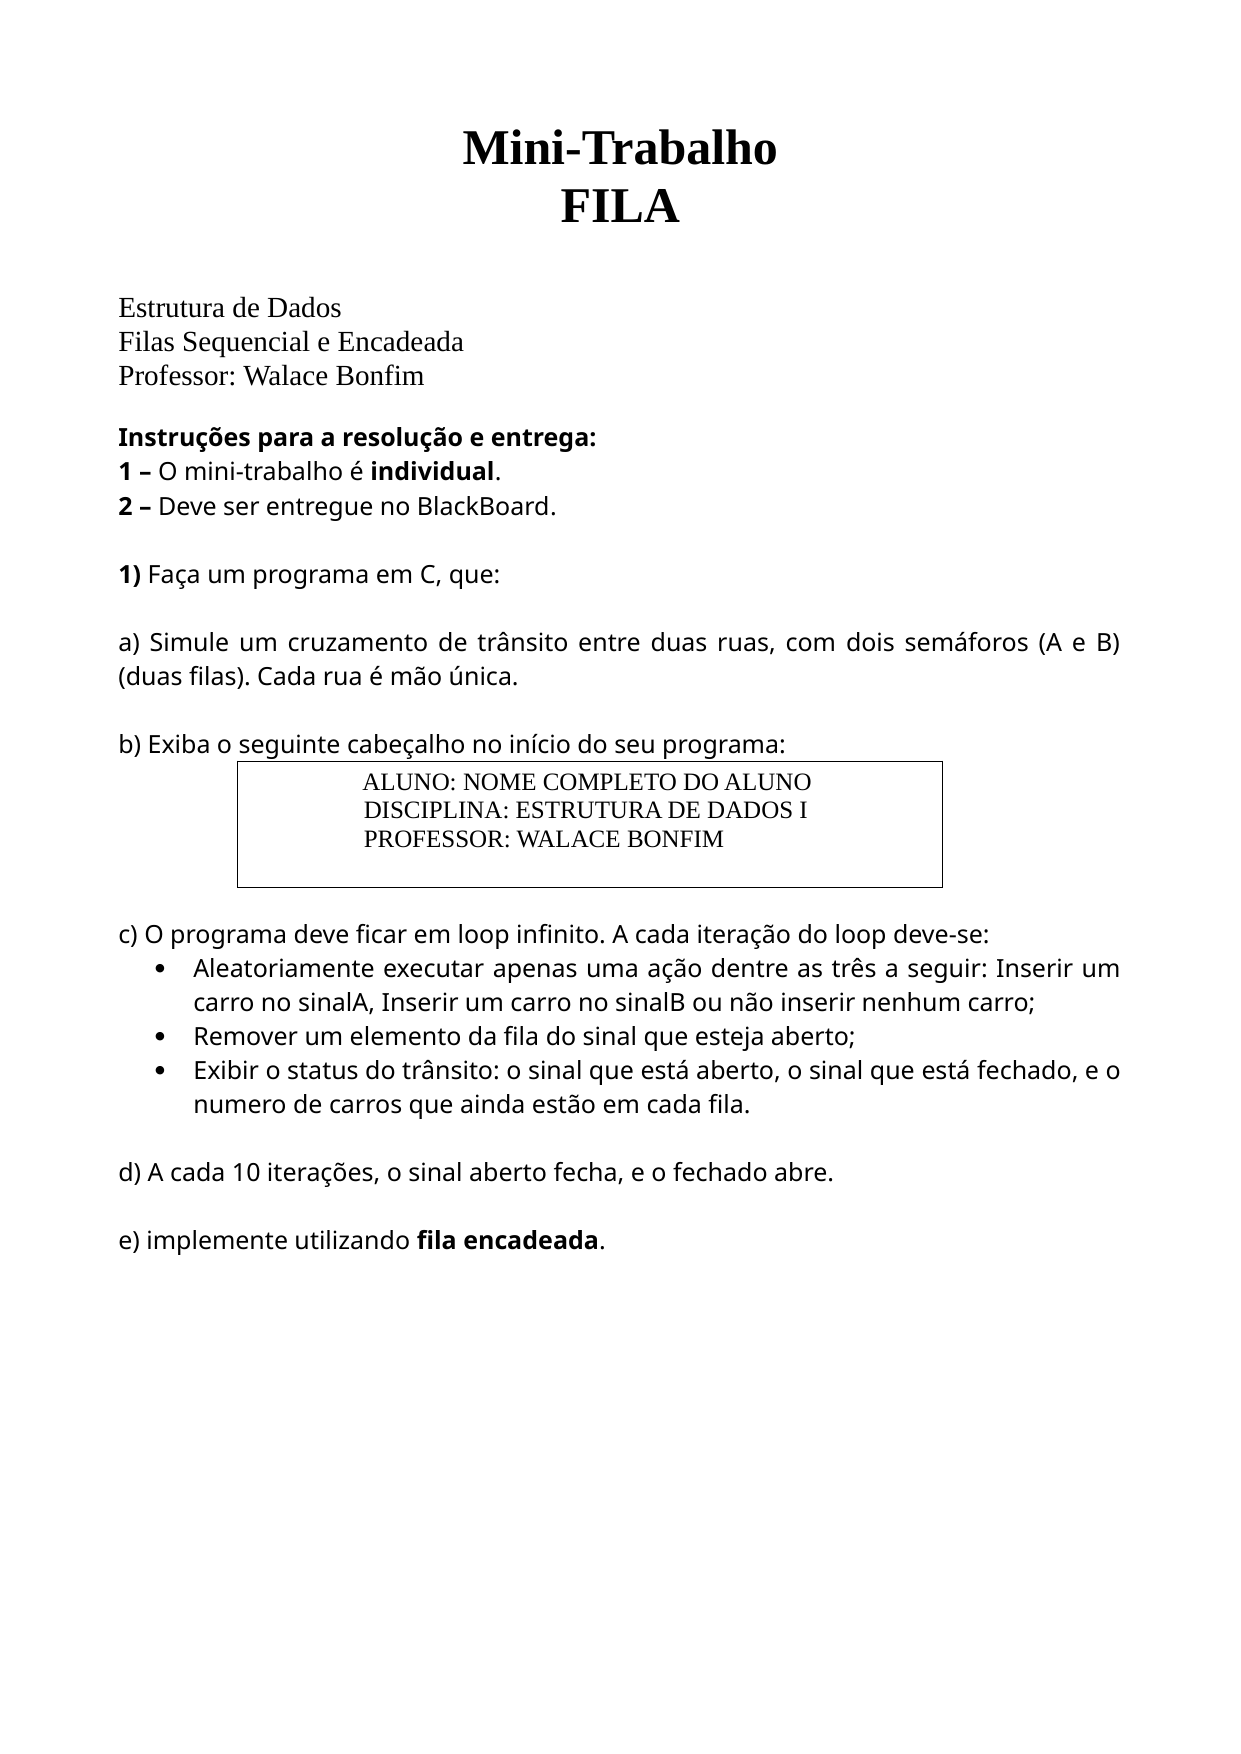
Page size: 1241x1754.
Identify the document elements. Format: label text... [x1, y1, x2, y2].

text d) A cada 10 iterações, o sinal aberto fecha, e o fechado abre. [118, 1155, 1122, 1189]
text Mini-Trabalho [118, 118, 1122, 176]
list Remover um elemento da fila do sinal que esteja aberto; [156, 1018, 1122, 1052]
text a) Simule um cruzamento de trânsito entre duas ruas, com dois semáforos (A e B) (duas filas). Cada rua é mão única. [118, 624, 1122, 692]
list Aleatoriamente executar apenas uma ação dentre as três a seguir: Inserir um carro no sinalA, Inserir um carro no sinalB ou não inserir nenhum carro; [156, 950, 1122, 1018]
text Filas Sequencial e Encadeada [118, 324, 1122, 358]
text Estrutura de Dados [118, 291, 1122, 324]
text 2 – Deve ser entregue no BlackBoard. [118, 488, 1122, 522]
text 1) Faça um programa em C, que: [118, 556, 1122, 590]
table_header ALUNO: NOME COMPLETO DO ALUNO DISCIPLINA: ESTRUTURA DE DADOS I PROFESSOR: WALACE BONFIM [238, 762, 942, 887]
text Professor: Walace Bonfim [118, 358, 1122, 391]
text c) O programa deve ficar em loop infinito. A cada iteração do loop deve-se: [118, 916, 1122, 950]
text 1 – O mini-trabalho é individual. [118, 454, 1122, 488]
text b) Exiba o seguinte cabeçalho no início do seu programa: [118, 727, 1122, 761]
text Instruções para a resolução e entrega: [118, 420, 1122, 454]
text FILA [118, 176, 1122, 233]
list Exibir o status do trânsito: o sinal que está aberto, o sinal que está fechado, e o numero de carros que ainda estão em cada fila. [156, 1052, 1122, 1121]
text e) implemente utilizando fila encadeada. [118, 1223, 1122, 1257]
